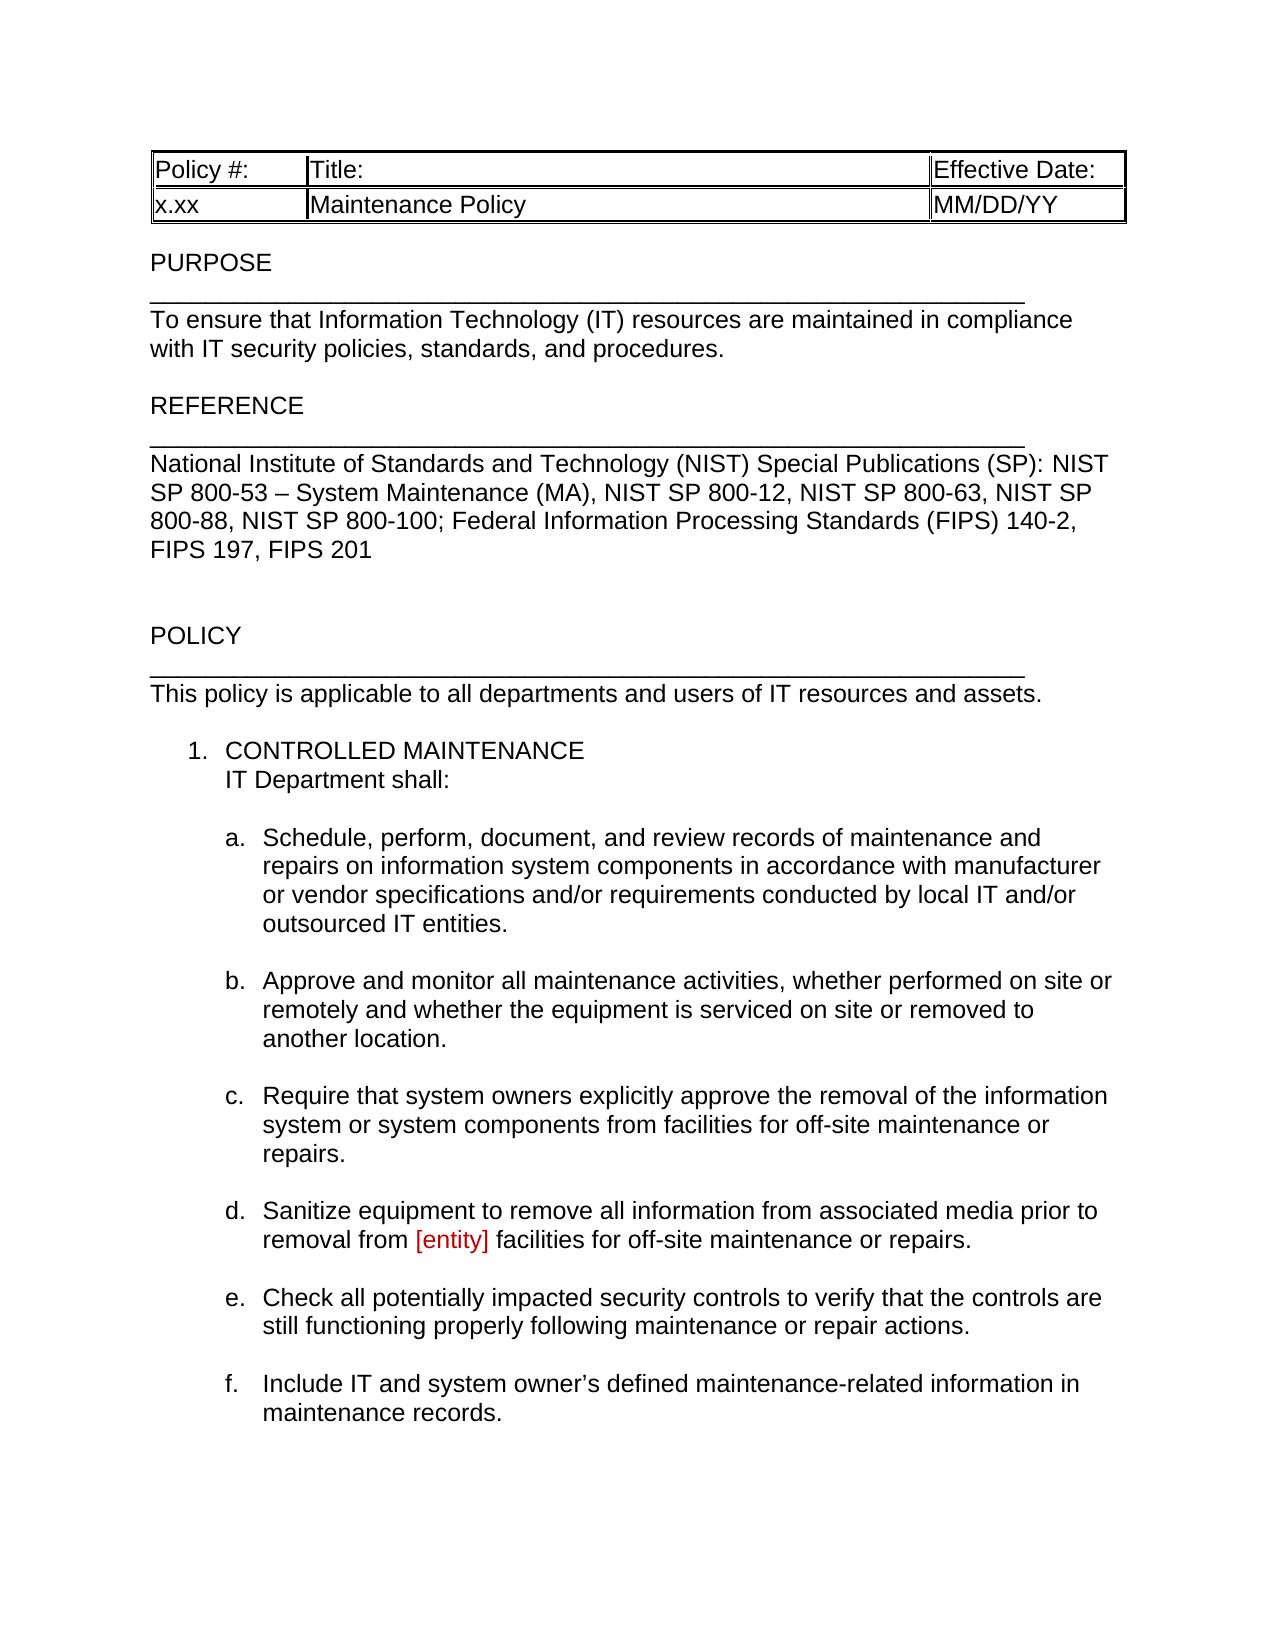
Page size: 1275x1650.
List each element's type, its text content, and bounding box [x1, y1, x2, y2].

table_header Title: [307, 153, 931, 185]
text POLICY _______________________________________________________________ [150, 621, 1125, 679]
table_header Effective Date: [931, 153, 1124, 185]
text This policy is applicable to all departments and users of IT resources and assets. [150, 679, 1125, 707]
table_cell Maintenance Policy [307, 189, 931, 220]
list Schedule, perform, document, and review records of maintenance and repairs on information system components in accordance with manufacturer or vendor specifications and/or requirements conducted by local IT and/or outsourced IT entities. [225, 822, 1125, 937]
text IT Department shall: [225, 765, 1125, 794]
list Sanitize equipment to remove all information from associated media prior to removal from [entity] facilities for off-site maintenance or repairs. [225, 1196, 1125, 1254]
list Controlled Maintenance [187, 736, 1125, 765]
list Require that system owners explicitly approve the removal of the information system or system components from facilities for off-site maintenance or repairs. [225, 1081, 1125, 1167]
text To ensure that Information Technology (IT) resources are maintained in compliance with IT security policies, standards, and procedures. [150, 305, 1125, 362]
text REFERENCE _______________________________________________________________ [150, 391, 1125, 449]
text National Institute of Standards and Technology (NIST) Special Publications (SP): NIST SP 800-53 – System Maintenance (MA), NIST SP 800-12, NIST SP 800-63, NIST SP 800-88, NIST SP 800-100; Federal Information Processing Standards (FIPS) 140-2, FIPS 197, FIPS 201 [150, 449, 1125, 564]
list Approve and monitor all maintenance activities, whether performed on site or remotely and whether the equipment is serviced on site or removed to another location. [225, 966, 1125, 1052]
list Include IT and system owner’s defined maintenance-related information in maintenance records. [225, 1369, 1125, 1426]
table_cell x.xx [154, 185, 307, 220]
text PURPOSE _______________________________________________________________ [150, 247, 1125, 305]
list Check all potentially impacted security controls to verify that the controls are still functioning properly following maintenance or repair actions. [225, 1282, 1125, 1340]
table_cell MM/DD/YY [931, 185, 1125, 220]
table_header Policy #: [154, 153, 307, 185]
